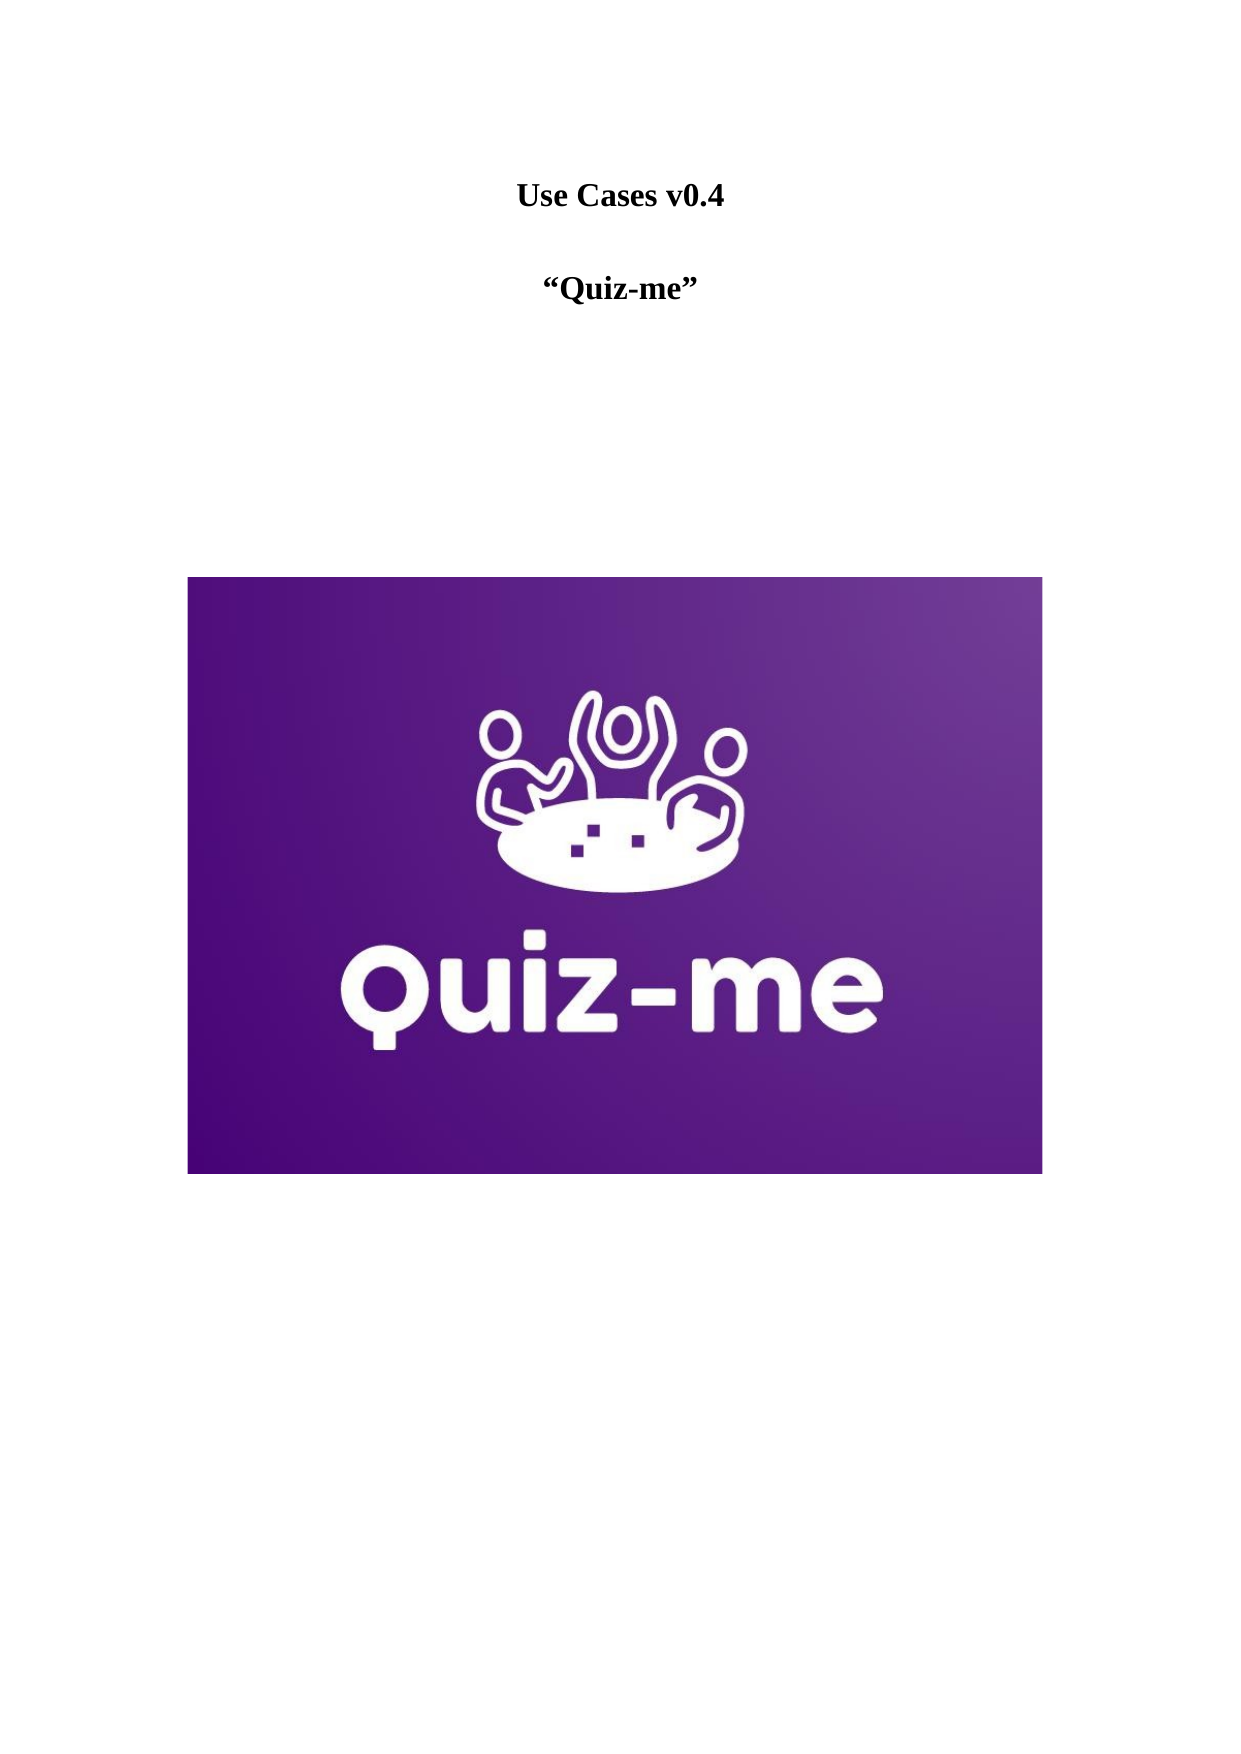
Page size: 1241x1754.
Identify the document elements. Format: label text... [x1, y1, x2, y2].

subtitle Use Cases v0.4 “Quiz-me” [516, 175, 724, 307]
picture [187, 577, 1043, 1174]
